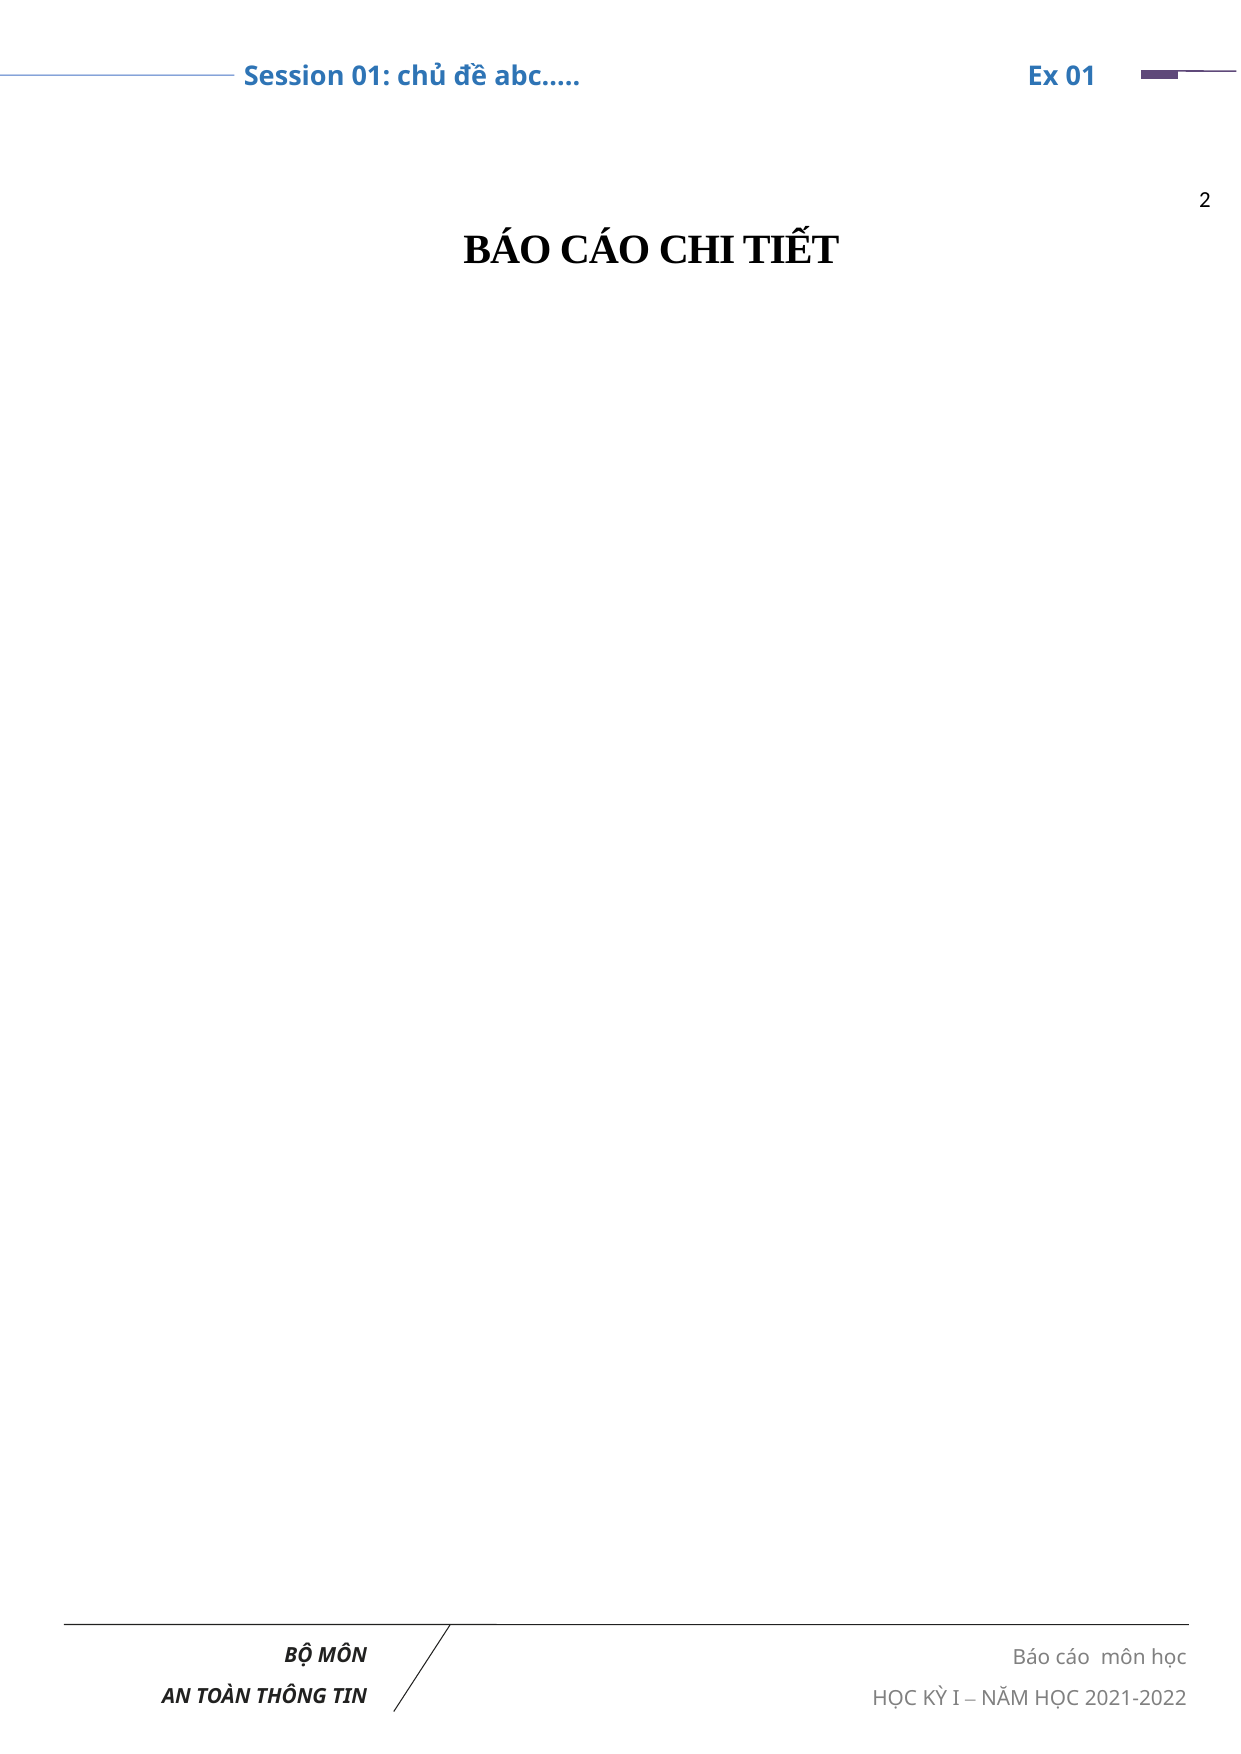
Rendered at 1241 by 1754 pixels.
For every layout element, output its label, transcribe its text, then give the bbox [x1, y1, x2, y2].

title BÁO CÁO CHI TIẾT [150, 224, 1153, 272]
